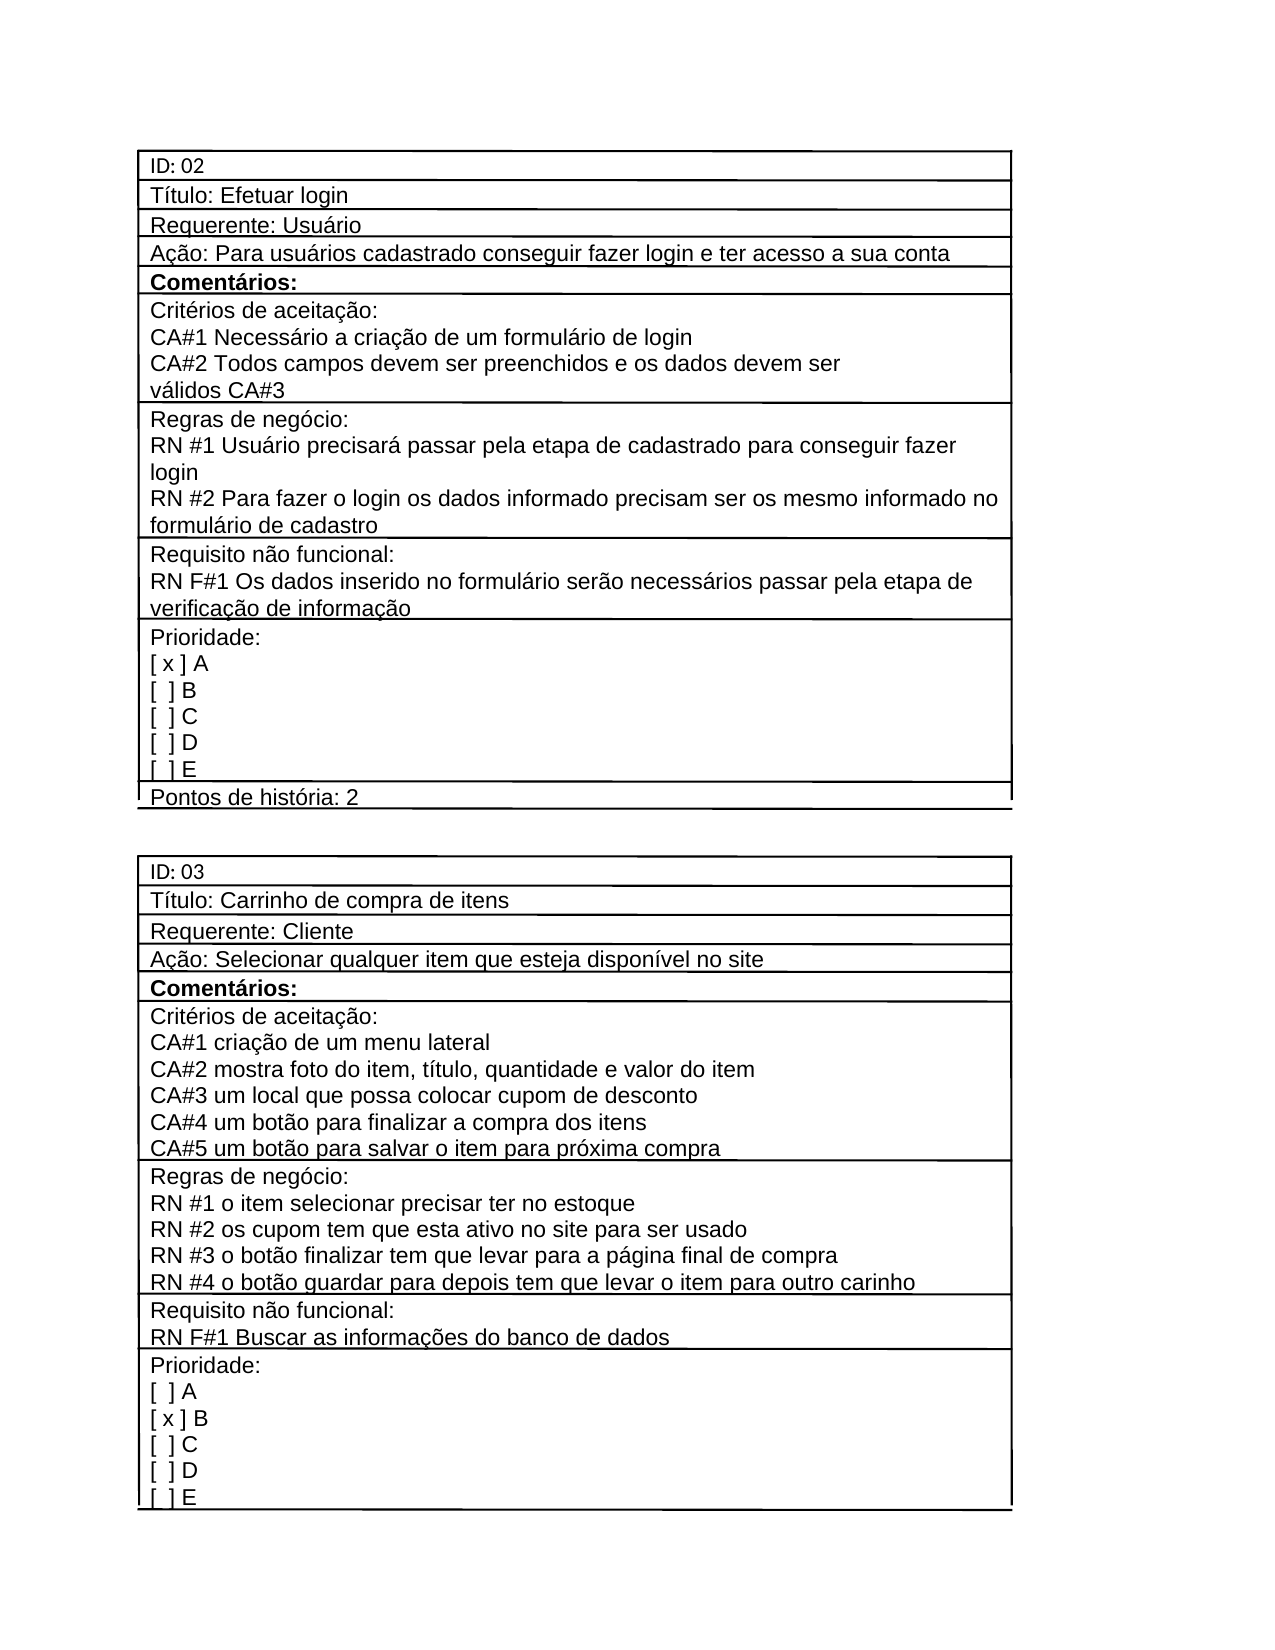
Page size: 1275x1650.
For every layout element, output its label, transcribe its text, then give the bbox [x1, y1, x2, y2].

text Requisito não funcional: [150, 541, 1125, 568]
text CA#2 mostra foto do item, título, quantidade e valor do item [150, 1056, 1125, 1082]
text CA#4 um botão para finalizar a compra dos itens [150, 1108, 1125, 1135]
text Requisito não funcional: [150, 1297, 1125, 1323]
text Prioridade: [150, 624, 1125, 650]
text Título: Carrinho de compra de itens [150, 887, 1125, 914]
text RN #1 o item selecionar precisar ter no estoque [150, 1189, 1125, 1216]
text CA#5 um botão para salvar o item para próxima compra [150, 1135, 1125, 1161]
text Pontos de história: 2 [150, 784, 1125, 810]
text RN #3 o botão finalizar tem que levar para a página final de compra [150, 1242, 1125, 1269]
text Ação: Para usuários cadastrado conseguir fazer login e ter acesso a sua conta [150, 240, 1125, 267]
text RN #1 Usuário precisará passar pela etapa de cadastrado para conseguir fazer login [150, 432, 1000, 485]
text Critérios de aceitação: [150, 1003, 1125, 1029]
text ID: 03 [150, 857, 1125, 885]
text Critérios de aceitação: [150, 297, 1125, 323]
list ] E [150, 756, 1125, 782]
text CA#3 um local que possa colocar cupom de desconto [150, 1082, 1125, 1108]
text ID: 02 [150, 151, 1125, 179]
text Prioridade: [150, 1352, 1125, 1378]
list ] C [150, 703, 1125, 729]
text CA#1 Necessário a criação de um formulário de login [150, 323, 1125, 350]
text CA#1 criação de um menu lateral [150, 1029, 1125, 1056]
text Comentários: [150, 974, 1125, 1001]
text Título: Efetuar login [150, 182, 1125, 208]
list x ] B [150, 1404, 1125, 1431]
text RN #4 o botão guardar para depois tem que levar o item para outro carinho [150, 1269, 1125, 1295]
text Regras de negócio: [150, 1163, 1125, 1189]
text Ação: Selecionar qualquer item que esteja disponível no site [150, 946, 1125, 972]
list ] D [150, 1457, 1125, 1484]
text Comentários: [150, 269, 1125, 295]
text Requerente: Cliente [150, 918, 1125, 944]
list ] D [150, 729, 1125, 756]
text RN F#1 Buscar as informações do banco de dados [150, 1323, 1125, 1350]
text RN F#1 Os dados inserido no formulário serão necessários passar pela etapa de verificação de informação [150, 568, 998, 621]
list ] B [150, 677, 1125, 703]
list ] A [150, 1378, 1125, 1404]
text Requerente: Usuário [150, 212, 1125, 238]
list ] E [150, 1484, 1125, 1510]
list x ] A [150, 650, 1125, 677]
text RN #2 os cupom tem que esta ativo no site para ser usado [150, 1216, 1125, 1242]
text CA#2 Todos campos devem ser preenchidos e os dados devem ser válidos CA#3 [150, 350, 914, 403]
list ] C [150, 1431, 1125, 1457]
text Regras de negócio: [150, 406, 1125, 432]
text RN #2 Para fazer o login os dados informado precisam ser os mesmo informado no formulário de cadastro [150, 485, 1000, 538]
